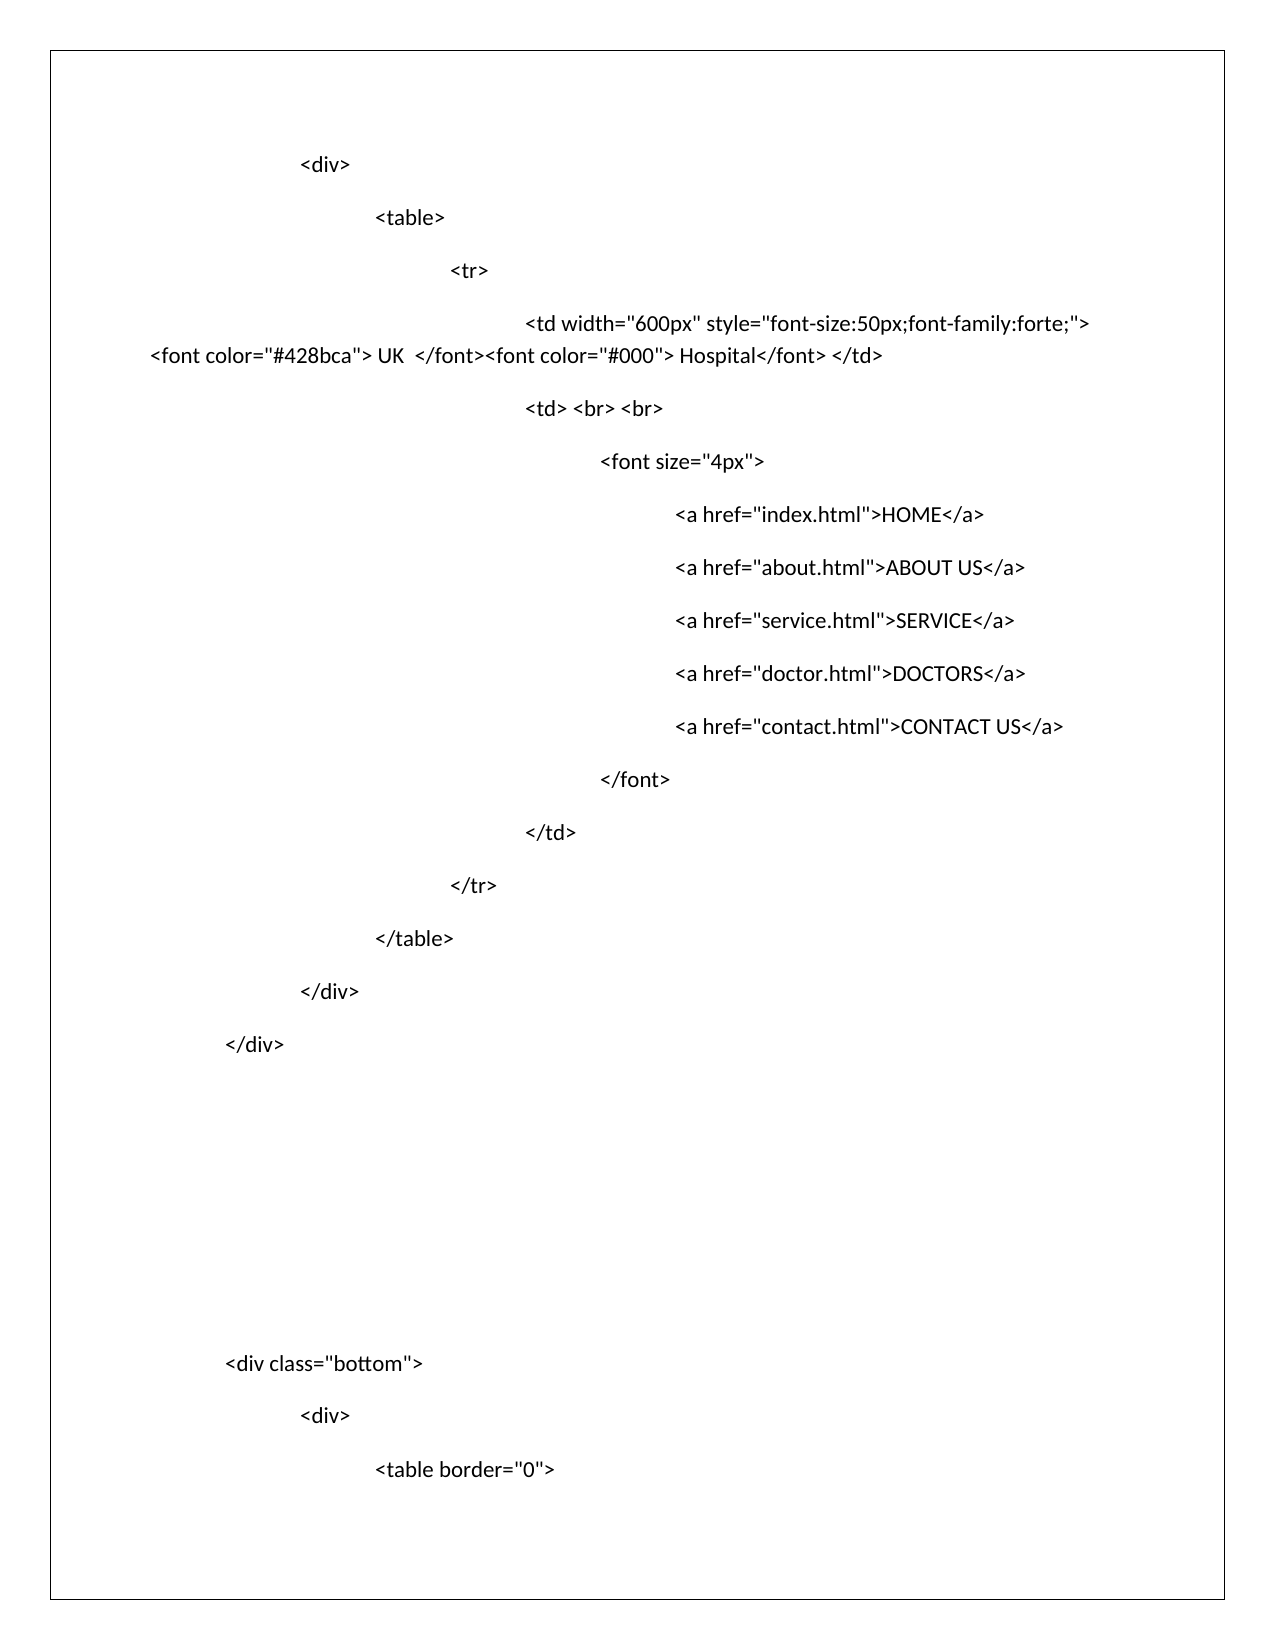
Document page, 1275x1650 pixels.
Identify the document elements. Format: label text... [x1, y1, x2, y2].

text <tr> [150, 256, 1125, 284]
text <font size="4px"> [150, 447, 1125, 475]
text </td> [150, 818, 1125, 846]
text <div> [150, 150, 1125, 178]
text </table> [150, 924, 1125, 952]
text <a href="about.html">ABOUT US</a> [150, 553, 1125, 581]
text <td width="600px" style="font-size:50px;font-family:forte;"> <font color="#428bca"> UK </font><font color="#000"> Hospital</font> </td> [150, 309, 1125, 369]
text <a href="service.html">SERVICE</a> [150, 606, 1125, 634]
text </div> [150, 1031, 1125, 1058]
text <div class="bottom"> [150, 1349, 1125, 1377]
text <table> [150, 203, 1125, 231]
text </div> [150, 977, 1125, 1006]
text </font> [150, 765, 1125, 793]
text <a href="doctor.html">DOCTORS</a> [150, 659, 1125, 687]
text <div> [150, 1402, 1125, 1430]
text <a href="contact.html">CONTACT US</a> [150, 712, 1125, 740]
text </tr> [150, 871, 1125, 899]
text <table border="0"> [150, 1455, 1125, 1483]
text <a href="index.html">HOME</a> [150, 500, 1125, 528]
text <td> <br> <br> [150, 394, 1125, 422]
